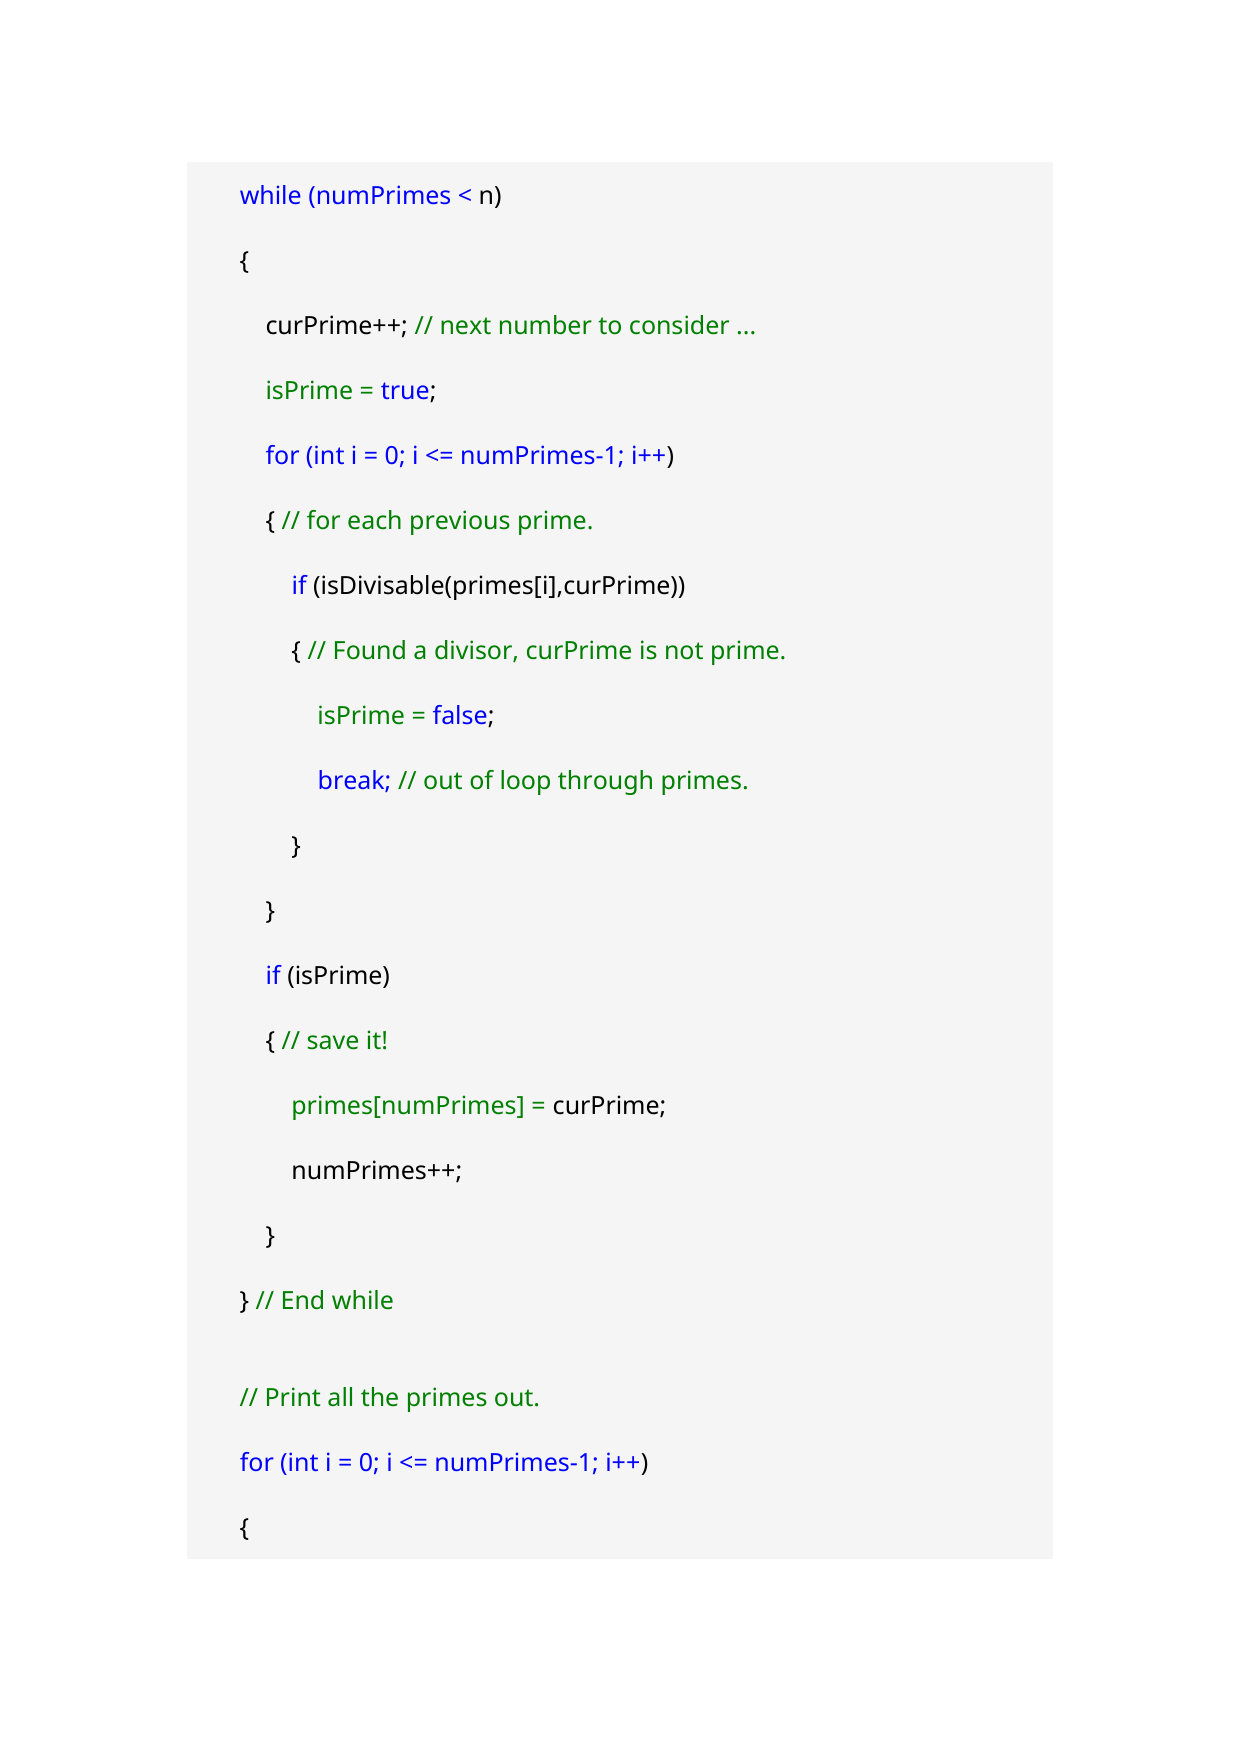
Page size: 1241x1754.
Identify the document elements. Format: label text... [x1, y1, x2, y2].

text { // save it! [187, 1007, 1053, 1072]
text if (isDivisable(primes[i],curPrime)) [187, 552, 1053, 617]
text { [187, 227, 1053, 292]
text } [187, 812, 1053, 877]
text { // Found a divisor, curPrime is not prime. [187, 617, 1053, 682]
text numPrimes++; [187, 1137, 1053, 1202]
text isPrime = false; [187, 682, 1053, 747]
text for (int i = 0; i <= numPrimes-1; i++) [187, 422, 1053, 487]
text { [187, 1494, 1053, 1559]
text } // End while [187, 1267, 1053, 1332]
text while (numPrimes < n) [187, 162, 1053, 227]
text break; // out of loop through primes. [187, 747, 1053, 812]
text } [187, 877, 1053, 942]
text // Print all the primes out. [187, 1364, 1053, 1429]
text isPrime = true; [187, 357, 1053, 422]
text if (isPrime) [187, 942, 1053, 1007]
text primes[numPrimes] = curPrime; [187, 1072, 1053, 1137]
text curPrime++; // next number to consider ... [187, 292, 1053, 357]
text } [187, 1202, 1053, 1267]
text for (int i = 0; i <= numPrimes-1; i++) [187, 1429, 1053, 1494]
text { // for each previous prime. [187, 487, 1053, 552]
